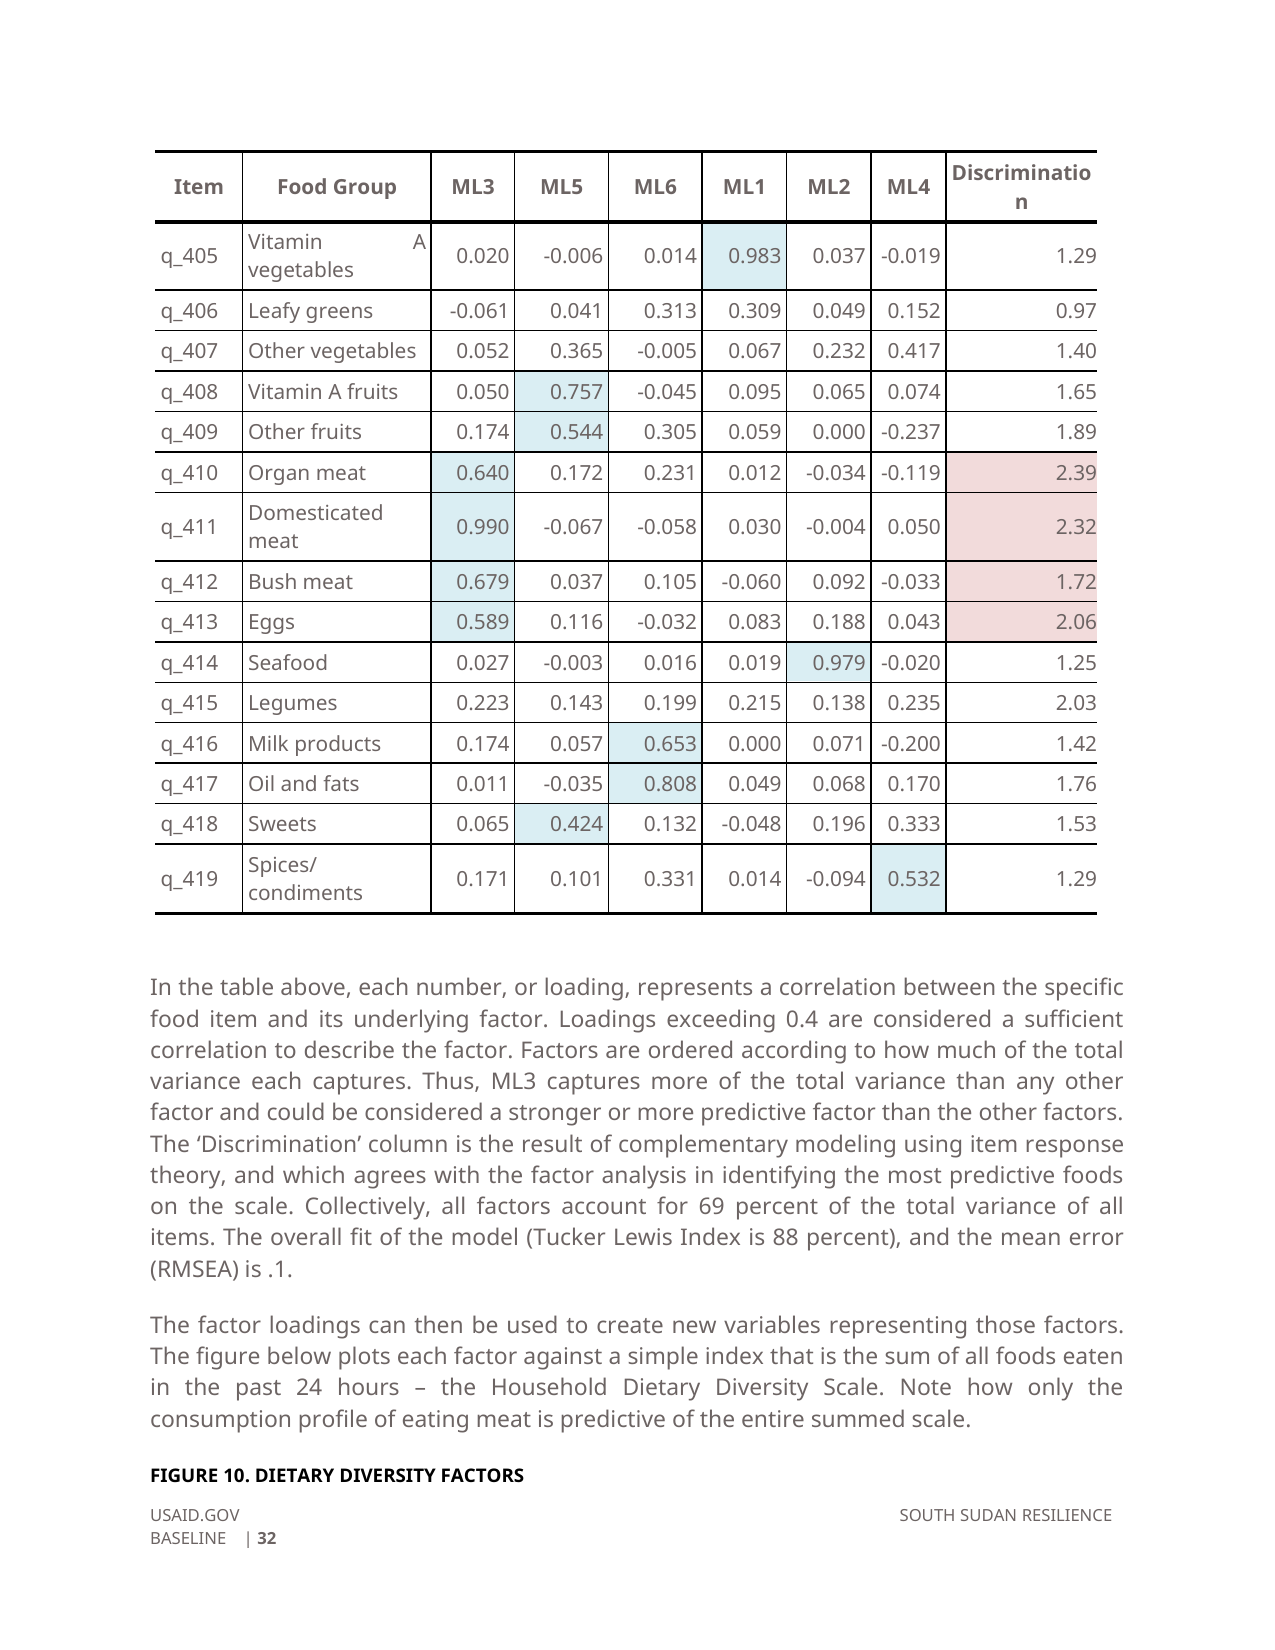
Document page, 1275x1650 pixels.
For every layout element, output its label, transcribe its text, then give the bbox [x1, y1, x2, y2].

table_cell 0.020 [432, 224, 514, 289]
table_cell 0.188 [787, 602, 870, 641]
table_cell 0.679 [432, 562, 514, 601]
table_cell 0.808 [609, 764, 701, 803]
table_cell 0.757 [515, 372, 608, 411]
table_cell 1.53 [947, 804, 1097, 843]
table_cell -0.004 [787, 493, 870, 560]
table_cell 0.309 [703, 291, 786, 330]
table_cell Other fruits [243, 412, 430, 451]
table_cell 0.050 [872, 493, 945, 560]
table_cell Other vegetables [243, 331, 430, 370]
table_cell -0.067 [515, 493, 608, 560]
table_cell 0.065 [432, 804, 514, 843]
table_cell 1.72 [947, 562, 1097, 601]
table_cell 0.653 [609, 723, 701, 762]
table_cell 2.03 [947, 683, 1097, 722]
table_cell 2.32 [947, 493, 1097, 560]
table_cell 0.037 [515, 562, 608, 601]
table_cell q_417 [155, 764, 242, 803]
table_cell 1.25 [947, 643, 1097, 681]
table_cell 0.019 [703, 643, 786, 681]
table_cell 0.532 [872, 845, 945, 912]
table_cell 0.138 [787, 683, 870, 722]
table_cell 0.305 [609, 412, 701, 451]
table_cell 0.068 [787, 764, 870, 803]
text Figure 10. Dietary diversity factors [150, 1459, 1125, 1488]
table_cell 0.030 [703, 493, 786, 560]
table_cell -0.033 [872, 562, 945, 601]
table_cell 0.174 [432, 412, 514, 451]
table_cell 0.037 [787, 224, 870, 289]
table_cell Oil and fats [243, 764, 430, 803]
table_cell 0.074 [872, 372, 945, 411]
table_cell 0.215 [703, 683, 786, 722]
table_cell 0.223 [432, 683, 514, 722]
table_cell 0.983 [703, 224, 786, 289]
table_cell 0.235 [872, 683, 945, 722]
table_cell q_411 [155, 493, 242, 560]
table_cell 0.424 [515, 804, 608, 843]
table_cell 0.049 [703, 764, 786, 803]
table_cell 1.89 [947, 412, 1097, 451]
table_cell 0.979 [787, 643, 870, 681]
table_cell -0.237 [872, 412, 945, 451]
table_cell q_408 [155, 372, 242, 411]
table_cell 0.105 [609, 562, 701, 601]
table_cell 0.196 [787, 804, 870, 843]
table_cell -0.060 [703, 562, 786, 601]
table_cell -0.061 [432, 291, 514, 330]
table_cell 0.990 [432, 493, 514, 560]
table_cell 0.589 [432, 602, 514, 641]
table_cell 0.083 [703, 602, 786, 641]
table_cell 0.067 [703, 331, 786, 370]
table_cell 0.041 [515, 291, 608, 330]
table_cell Seafood [243, 643, 430, 681]
table_cell Vitamin A vegetables [243, 224, 430, 289]
table_cell Leafy greens [243, 291, 430, 330]
table_cell 0.057 [515, 723, 608, 762]
table_cell -0.094 [787, 845, 870, 912]
table_cell 0.171 [432, 845, 514, 912]
table_cell q_409 [155, 412, 242, 451]
table_cell 0.152 [872, 291, 945, 330]
table_cell 0.014 [703, 845, 786, 912]
table_cell q_414 [155, 643, 242, 681]
table_cell -0.048 [703, 804, 786, 843]
table_cell -0.006 [515, 224, 608, 289]
table_cell 0.199 [609, 683, 701, 722]
table_cell q_413 [155, 602, 242, 641]
table_cell 1.29 [947, 845, 1097, 912]
table_cell 0.640 [432, 453, 514, 491]
table_cell q_410 [155, 453, 242, 491]
table_cell 0.027 [432, 643, 514, 681]
table_cell Organ meat [243, 453, 430, 491]
table_cell q_419 [155, 845, 242, 912]
table_cell Spices/condiments [243, 845, 430, 912]
table_cell 0.231 [609, 453, 701, 491]
table_cell 0.174 [432, 723, 514, 762]
table_cell 1.29 [947, 224, 1097, 289]
table_cell -0.032 [609, 602, 701, 641]
table_cell 0.050 [432, 372, 514, 411]
table_cell Vitamin A fruits [243, 372, 430, 411]
table_header ML1 [703, 153, 786, 220]
table_header Food Group [243, 153, 430, 220]
table_header Item [155, 153, 242, 220]
table_cell 0.232 [787, 331, 870, 370]
table_cell -0.020 [872, 643, 945, 681]
table_cell q_407 [155, 331, 242, 370]
table_cell -0.035 [515, 764, 608, 803]
table_cell 0.116 [515, 602, 608, 641]
table_cell 0.000 [787, 412, 870, 451]
text In the table above, each number, or loading, represents a correlation between the specific food item and its underlying factor. Loadings exceeding 0.4 are considered a sufficient correlation to describe the factor. Factors are ordered according to how much of the total variance each captures. Thus, ML3 captures more of the total variance than any other factor and could be considered a stronger or more predictive factor than the other factors. The ‘Discrimination’ column is the result of complementary modeling using item response theory, and which agrees with the factor analysis in identifying the most predictive foods on the scale. Collectively, all factors account for 69 percent of the total variance of all items. The overall fit of the model (Tucker Lewis Index is 88 percent), and the mean error (RMSEA) is .1. [150, 971, 1125, 1284]
table_cell 0.065 [787, 372, 870, 411]
table_cell 0.095 [703, 372, 786, 411]
table_header ML5 [515, 153, 608, 220]
table_cell -0.034 [787, 453, 870, 491]
table_cell -0.119 [872, 453, 945, 491]
table_cell 0.052 [432, 331, 514, 370]
table_cell q_405 [155, 224, 242, 289]
table_cell 1.42 [947, 723, 1097, 762]
table_header ML3 [432, 153, 514, 220]
table_cell 1.40 [947, 331, 1097, 370]
table_header ML2 [787, 153, 870, 220]
table_cell 0.071 [787, 723, 870, 762]
table_cell -0.058 [609, 493, 701, 560]
table_cell 0.544 [515, 412, 608, 451]
table_cell 0.011 [432, 764, 514, 803]
table_cell -0.045 [609, 372, 701, 411]
table_cell 0.313 [609, 291, 701, 330]
table_cell -0.005 [609, 331, 701, 370]
table_cell Domesticated meat [243, 493, 430, 560]
table_cell q_416 [155, 723, 242, 762]
table_cell -0.200 [872, 723, 945, 762]
table_cell 0.365 [515, 331, 608, 370]
table_cell 0.331 [609, 845, 701, 912]
table_cell 0.059 [703, 412, 786, 451]
table_cell -0.019 [872, 224, 945, 289]
table_cell 0.333 [872, 804, 945, 843]
table_cell 0.172 [515, 453, 608, 491]
table_header ML4 [872, 153, 945, 220]
table_cell 0.049 [787, 291, 870, 330]
table_cell 2.39 [947, 453, 1097, 491]
table_cell q_406 [155, 291, 242, 330]
table_cell 0.417 [872, 331, 945, 370]
table_cell 0.043 [872, 602, 945, 641]
table_cell -0.003 [515, 643, 608, 681]
table_cell 0.012 [703, 453, 786, 491]
table_cell q_412 [155, 562, 242, 601]
table_cell 0.97 [947, 291, 1097, 330]
table_header ML6 [609, 153, 701, 220]
text The factor loadings can then be used to create new variables representing those factors. The figure below plots each factor against a simple index that is the sum of all foods eaten in the past 24 hours – the Household Dietary Diversity Scale. Note how only the consumption profile of eating meat is predictive of the entire summed scale. [150, 1309, 1125, 1434]
table_cell 0.016 [609, 643, 701, 681]
table_cell 0.101 [515, 845, 608, 912]
table_header Discrimination [947, 153, 1097, 220]
table_cell Milk products [243, 723, 430, 762]
table_cell 0.143 [515, 683, 608, 722]
table_cell 2.06 [947, 602, 1097, 641]
table_cell 1.76 [947, 764, 1097, 803]
table_cell 0.132 [609, 804, 701, 843]
table_cell Legumes [243, 683, 430, 722]
table_cell 0.170 [872, 764, 945, 803]
table_cell 0.092 [787, 562, 870, 601]
table_cell 0.000 [703, 723, 786, 762]
table_cell Bush meat [243, 562, 430, 601]
table_cell 1.65 [947, 372, 1097, 411]
table_cell 0.014 [609, 224, 701, 289]
table_cell q_418 [155, 804, 242, 843]
table_cell q_415 [155, 683, 242, 722]
table_cell Eggs [243, 602, 430, 641]
table_cell Sweets [243, 804, 430, 843]
